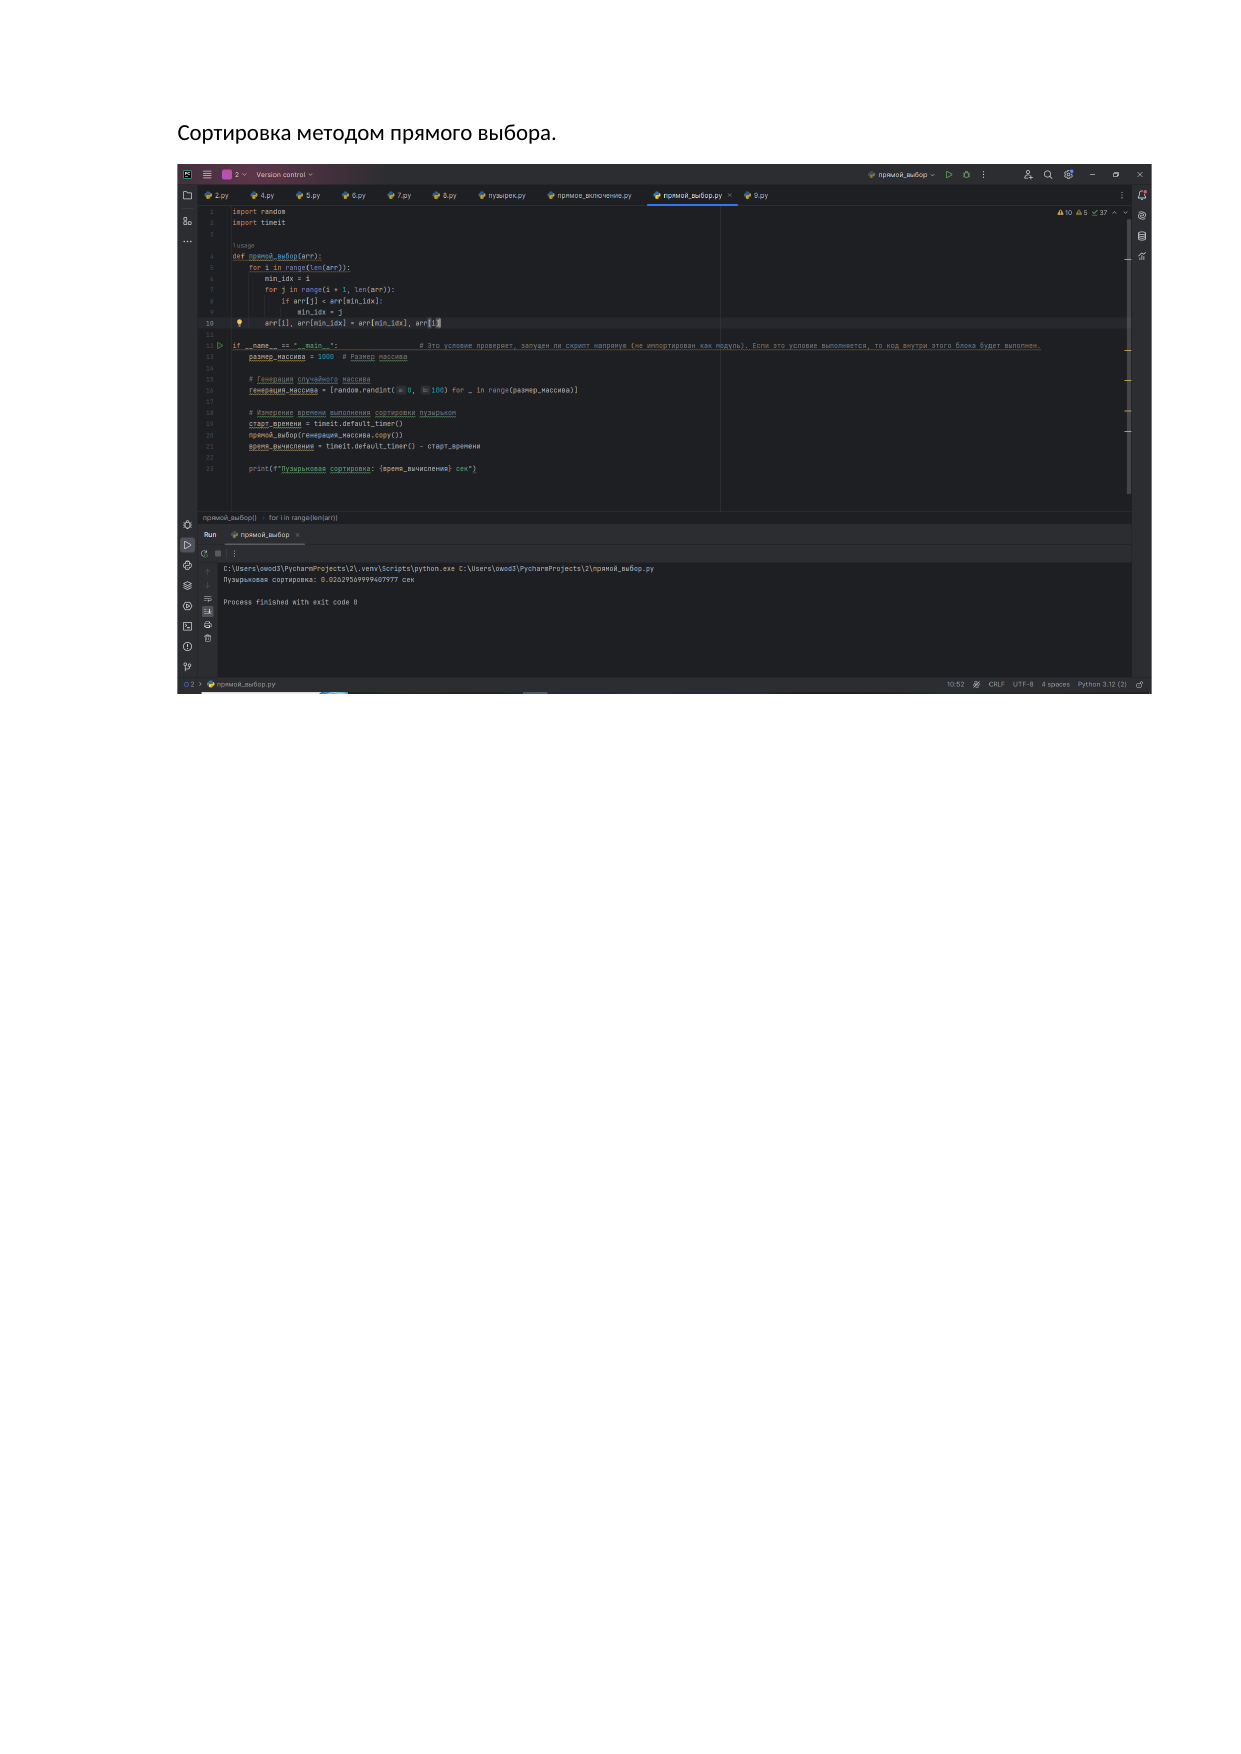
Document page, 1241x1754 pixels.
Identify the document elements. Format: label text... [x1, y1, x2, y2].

text Сортировка методом прямого выбора. [177, 118, 1152, 146]
picture [177, 164, 1152, 694]
